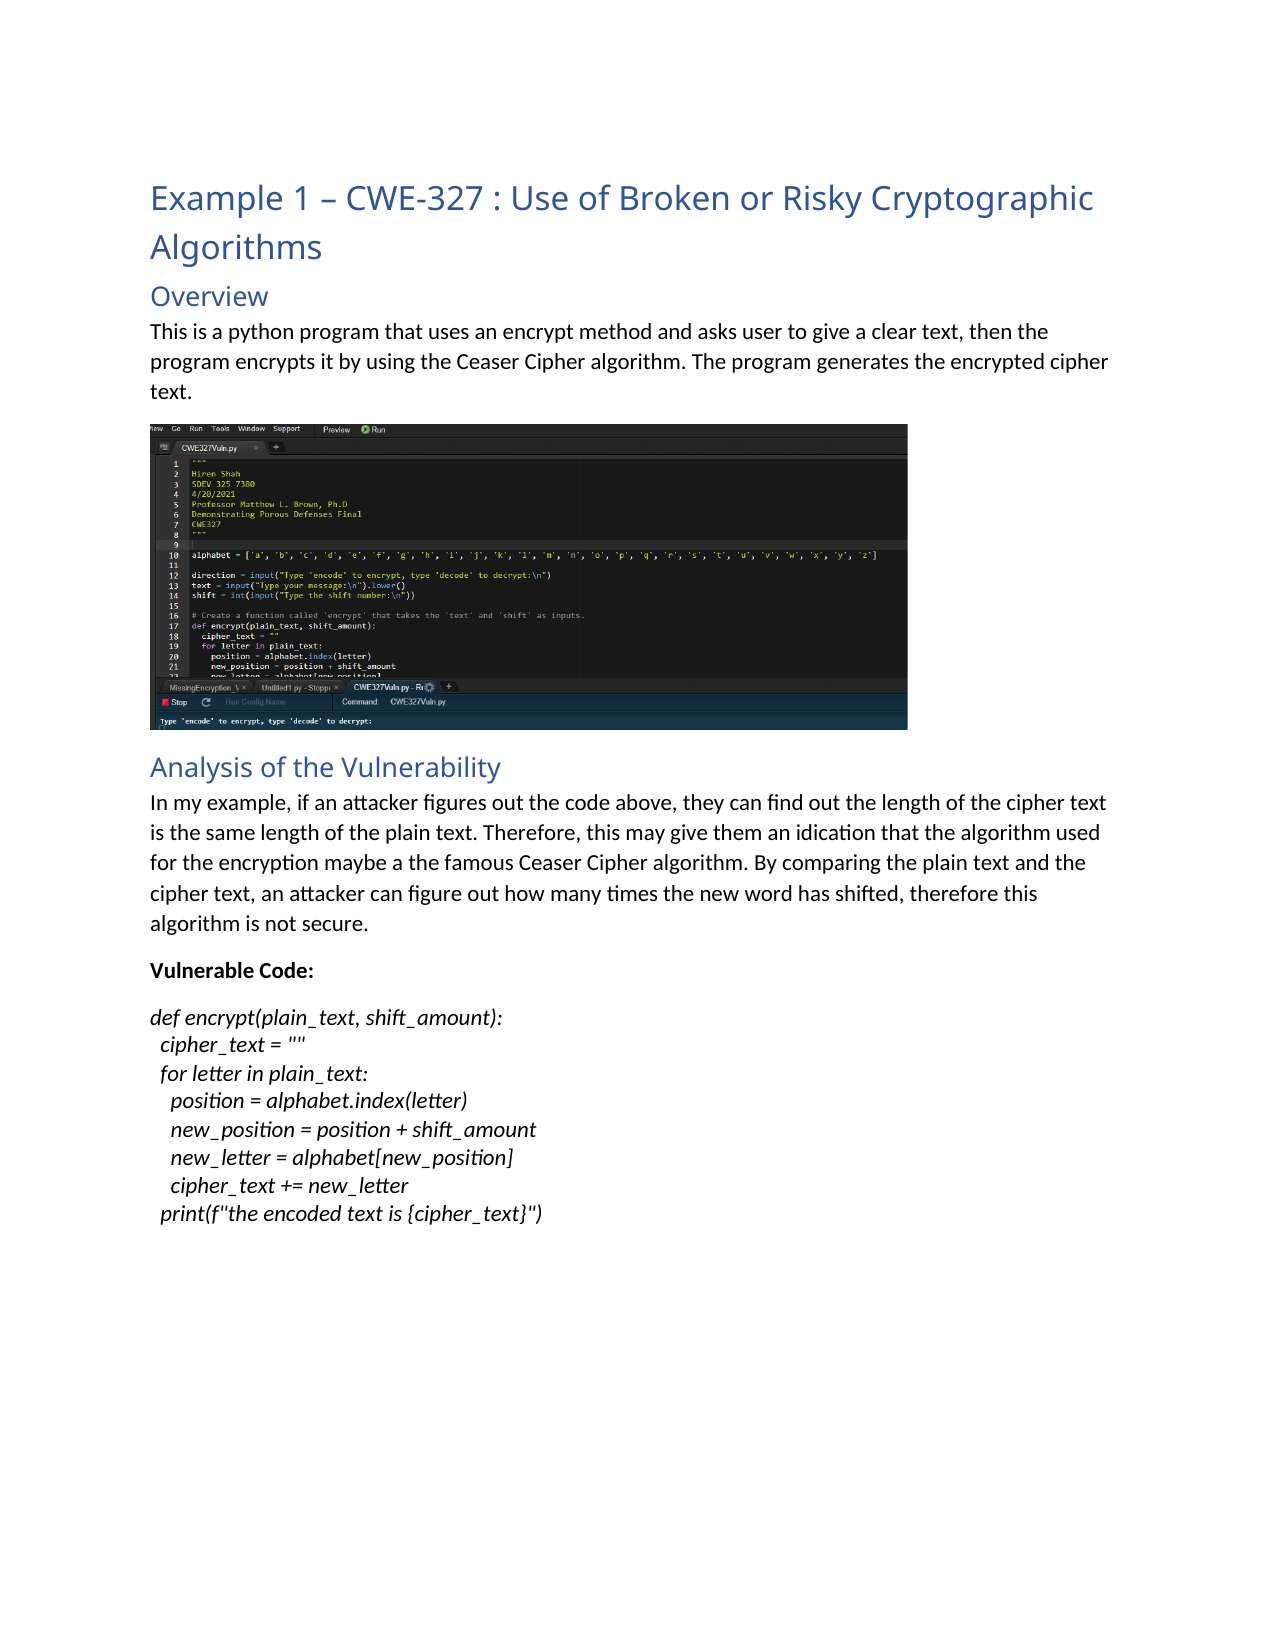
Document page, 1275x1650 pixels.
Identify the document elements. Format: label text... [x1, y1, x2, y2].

text print(f"the encoded text is {cipher_text}") [150, 1199, 1125, 1227]
text def encrypt(plain_text, shift_amount): [150, 1003, 1125, 1031]
text This is a python program that uses an encrypt method and asks user to give a clear text, then the program encrypts it by using the Ceaser Cipher algorithm. The program generates the encrypted cipher text. [150, 317, 1125, 405]
text for letter in plain_text: [150, 1059, 1125, 1087]
text new_letter = alphabet[new_position] [150, 1143, 1125, 1171]
subtitle Analysis of the Vulnerability [150, 748, 1125, 785]
subtitle Example 1 – CWE-327 : Use of Broken or Risky Cryptographic Algorithms [150, 175, 1125, 269]
text Vulnerable Code: [150, 956, 1125, 984]
text new_position = position + shift_amount [150, 1115, 1125, 1143]
text position = alphabet.index(letter) [150, 1087, 1125, 1115]
text cipher_text = "" [150, 1031, 1125, 1059]
text cipher_text += new_letter [150, 1171, 1125, 1199]
text In my example, if an attacker figures out the code above, they can find out the length of the cipher text is the same length of the plain text. Therefore, this may give them an idication that the algorithm used for the encryption maybe a the famous Ceaser Cipher algorithm. By comparing the plain text and the cipher text, an attacker can figure out how many times the new word has shifted, therefore this algorithm is not secure. [150, 788, 1125, 937]
subtitle Overview [150, 277, 1125, 314]
picture [150, 424, 908, 730]
